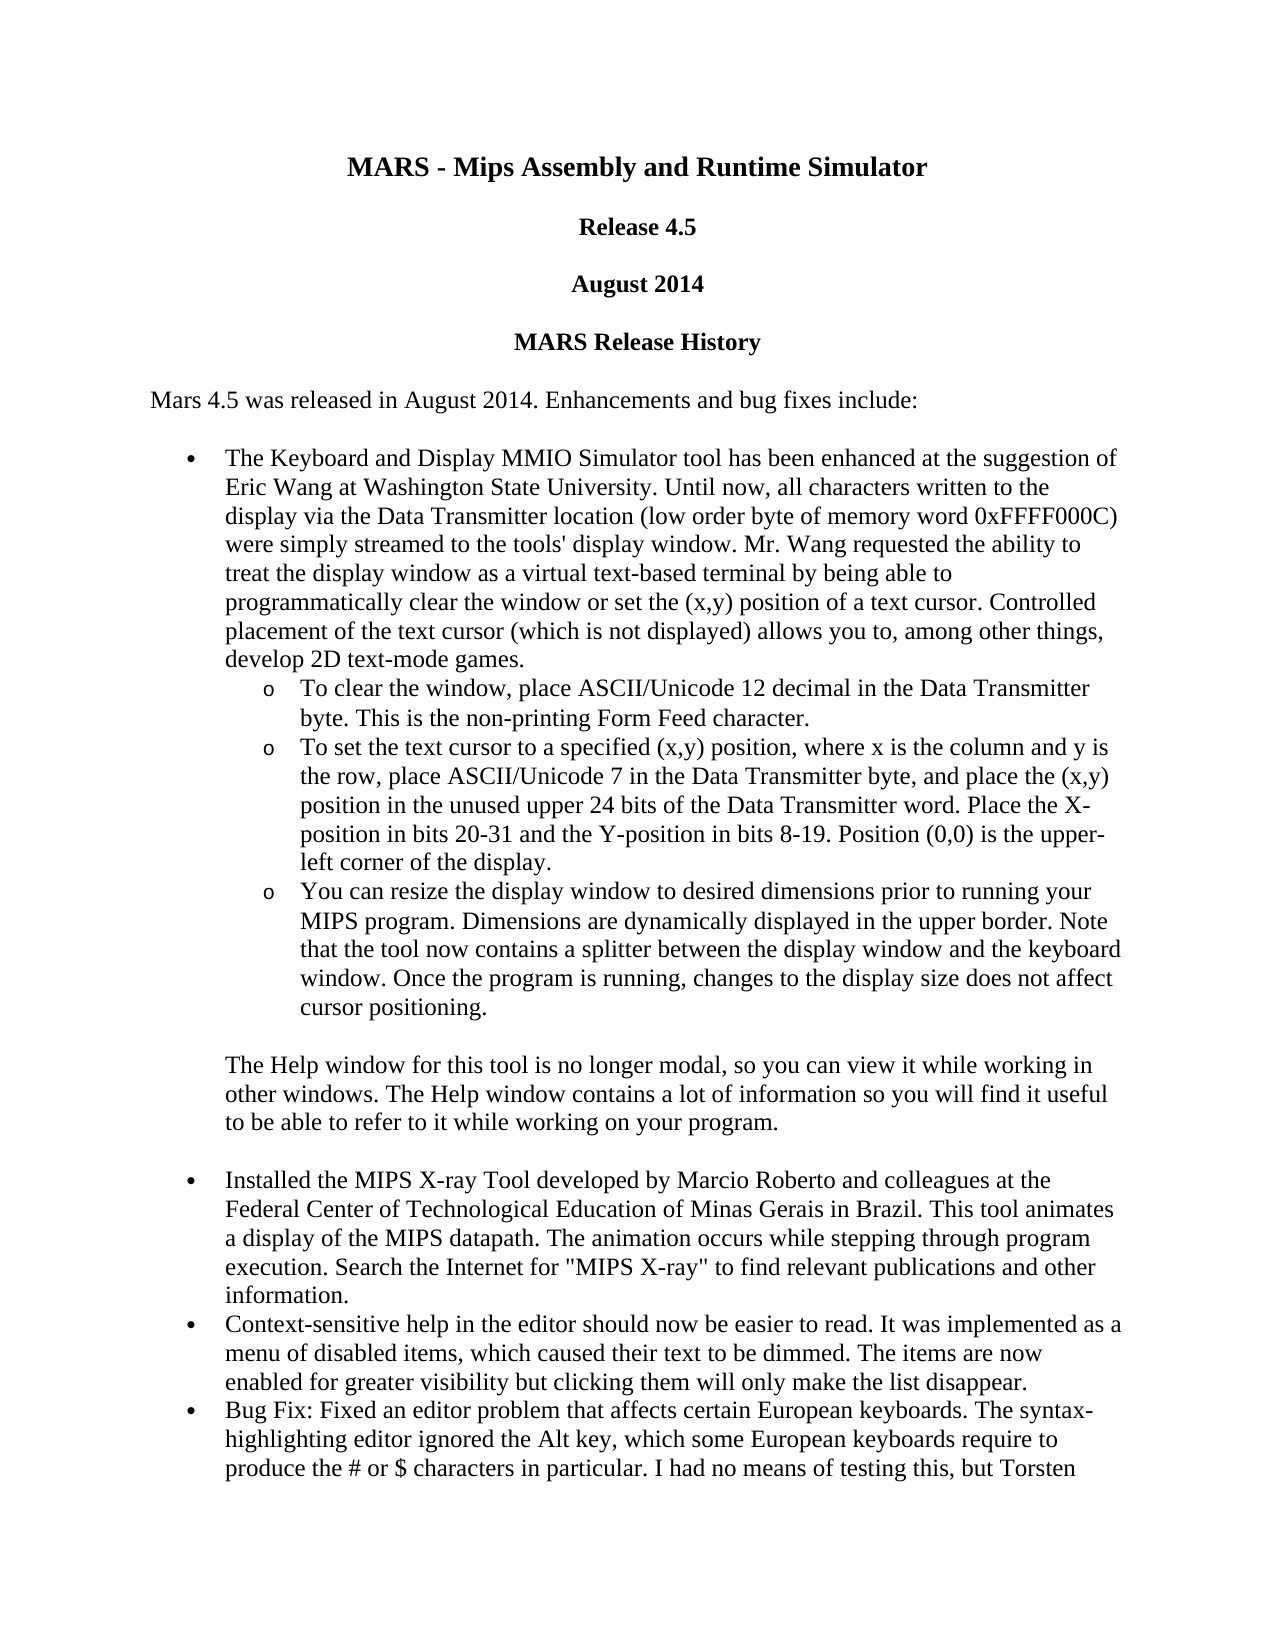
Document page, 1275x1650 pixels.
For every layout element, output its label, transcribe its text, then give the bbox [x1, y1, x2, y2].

text The Help window for this tool is no longer modal, so you can view it while working in other windows. The Help window contains a lot of information so you will find it useful to be able to refer to it while working on your program. [225, 1050, 1125, 1136]
text MARS Release History [150, 327, 1125, 356]
list To clear the window, place ASCII/Unicode 12 decimal in the Data Transmitter byte. This is the non-printing Form Feed character. [262, 673, 1125, 732]
list Installed the MIPS X-ray Tool developed by Marcio Roberto and colleagues at the Federal Center of Technological Education of Minas Gerais in Brazil. This tool animates a display of the MIPS datapath. The animation occurs while stepping through program execution. Search the Internet for "MIPS X-ray" to find relevant publications and other information. [187, 1165, 1125, 1309]
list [187, 1395, 1125, 1482]
list You can resize the display window to desired dimensions prior to running your MIPS program. Dimensions are dynamically displayed in the upper border. Note that the tool now contains a splitter between the display window and the keyboard window. Once the program is running, changes to the display size does not affect cursor positioning. [262, 876, 1125, 1021]
text MARS - Mips Assembly and Runtime Simulator [150, 150, 1125, 182]
list The Keyboard and Display MMIO Simulator tool has been enhanced at the suggestion of Eric Wang at Washington State University. Until now, all characters written to the display via the Data Transmitter location (low order byte of memory word 0xFFFF000C) were simply streamed to the tools' display window. Mr. Wang requested the ability to treat the display window as a virtual text-based terminal by being able to programmatically clear the window or set the (x,y) position of a text cursor. Controlled placement of the text cursor (which is not displayed) allows you to, among other things, develop 2D text-mode games. [187, 443, 1125, 673]
list Context-sensitive help in the editor should now be easier to read. It was implemented as a menu of disabled items, which caused their text to be dimmed. The items are now enabled for greater visibility but clicking them will only make the list disappear. [187, 1309, 1125, 1395]
text August 2014 [150, 269, 1125, 298]
list To set the text cursor to a specified (x,y) position, where x is the column and y is the row, place ASCII/Unicode 7 in the Data Transmitter byte, and place the (x,y) position in the unused upper 24 bits of the Data Transmitter word. Place the X-position in bits 20-31 and the Y-position in bits 8-19. Position (0,0) is the upper-left corner of the display. [262, 732, 1125, 876]
text Mars 4.5 was released in August 2014. Enhancements and bug fixes include: [150, 385, 1125, 414]
text Release 4.5 [150, 212, 1125, 240]
